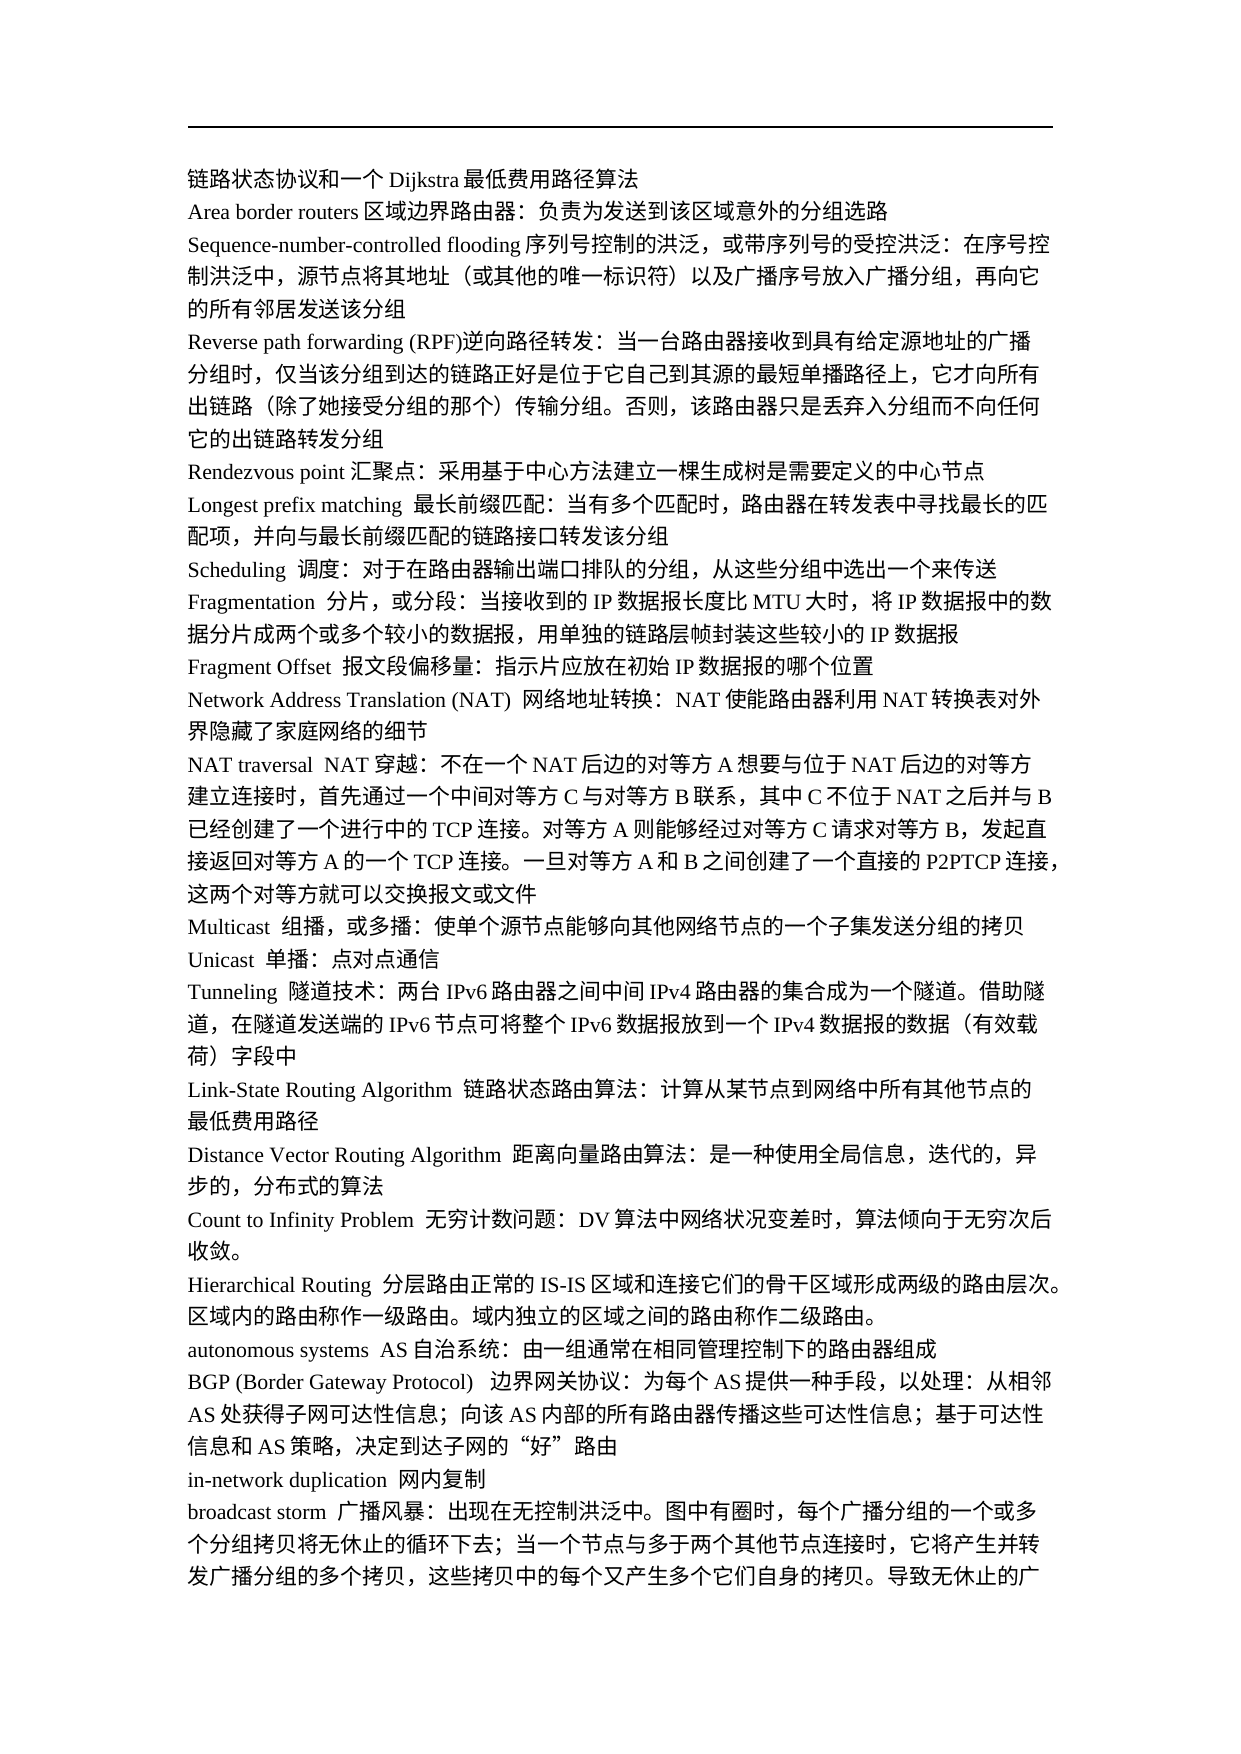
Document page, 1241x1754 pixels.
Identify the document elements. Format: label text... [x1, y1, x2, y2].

text Multicast 组播，或多播：使单个源节点能够向其他网络节点的一个子集发送分组的拷贝 [187, 909, 1053, 941]
text Network Address Translation (NAT) 网络地址转换：NAT使能路由器利用NAT转换表对外界隐藏了家庭网络的细节 [187, 681, 1053, 746]
text Distance Vector Routing Algorithm 距离向量路由算法：是一种使用全局信息，迭代的，异步的，分布式的算法 [187, 1136, 1053, 1201]
text Fragment Offset 报文段偏移量：指示片应放在初始IP数据报的哪个位置 [187, 649, 1053, 681]
text in-network duplication 网内复制 [187, 1461, 1053, 1494]
text BGP (Border Gateway Protocol) 边界网关协议：为每个AS提供一种手段，以处理：从相邻AS处获得子网可达性信息；向该AS内部的所有路由器传播这些可达性信息；基于可达性信息和AS策略，决定到达子网的“好”路由 [187, 1364, 1053, 1461]
text Hierarchical Routing 分层路由正常的IS-IS区域和连接它们的骨干区域形成两级的路由层次。区域内的路由称作一级路由。域内独立的区域之间的路由称作二级路由。 [187, 1266, 1053, 1331]
text Area border routers区域边界路由器：负责为发送到该区域意外的分组选路 [187, 194, 1053, 226]
text autonomous systems AS自治系统：由一组通常在相同管理控制下的路由器组成 [187, 1331, 1053, 1364]
text Reverse path forwarding (RPF)逆向路径转发：当一台路由器接收到具有给定源地址的广播分组时，仅当该分组到达的链路正好是位于它自己到其源的最短单播路径上，它才向所有出链路（除了她接受分组的那个）传输分组。否则，该路由器只是丢弃入分组而不向任何它的出链路转发分组 [187, 324, 1053, 454]
text Fragmentation 分片，或分段：当接收到的IP数据报长度比MTU大时，将IP数据报中的数据分片成两个或多个较小的数据报，用单独的链路层帧封装这些较小的IP数据报 [187, 584, 1053, 649]
text NAT traversal NAT 穿越：不在一个NAT后边的对等方A想要与位于NAT后边的对等方建立连接时，首先通过一个中间对等方C与对等方B联系，其中C不位于NAT之后并与B已经创建了一个进行中的TCP连接。对等方A则能够经过对等方C请求对等方B，发起直接返回对等方A的一个TCP连接。一旦对等方A和B之间创建了一个直接的P2PTCP连接，这两个对等方就可以交换报文或文件 [187, 746, 1053, 909]
text Count to Infinity Problem 无穷计数问题：DV算法中网络状况变差时，算法倾向于无穷次后收敛。 [187, 1201, 1053, 1266]
text Link-State Routing Algorithm 链路状态路由算法：计算从某节点到网络中所有其他节点的最低费用路径 [187, 1071, 1053, 1136]
text Sequence-number-controlled flooding序列号控制的洪泛，或带序列号的受控洪泛：在序号控制洪泛中，源节点将其地址（或其他的唯一标识符）以及广播序号放入广播分组，再向它的所有邻居发送该分组 [187, 226, 1053, 324]
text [187, 161, 1053, 194]
text Longest prefix matching 最长前缀匹配：当有多个匹配时，路由器在转发表中寻找最长的匹配项，并向与最长前缀匹配的链路接口转发该分组 [187, 486, 1053, 551]
text Unicast 单播：点对点通信 [187, 941, 1053, 974]
text Tunneling 隧道技术：两台IPv6路由器之间中间IPv4路由器的集合成为一个隧道。借助隧道，在隧道发送端的IPv6节点可将整个IPv6数据报放到一个IPv4数据报的数据（有效载荷）字段中 [187, 974, 1053, 1071]
text Scheduling 调度：对于在路由器输出端口排队的分组，从这些分组中选出一个来传送 [187, 551, 1053, 584]
text Rendezvous point 汇聚点：采用基于中心方法建立一棵生成树是需要定义的中心节点 [187, 454, 1053, 486]
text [187, 1494, 1053, 1591]
